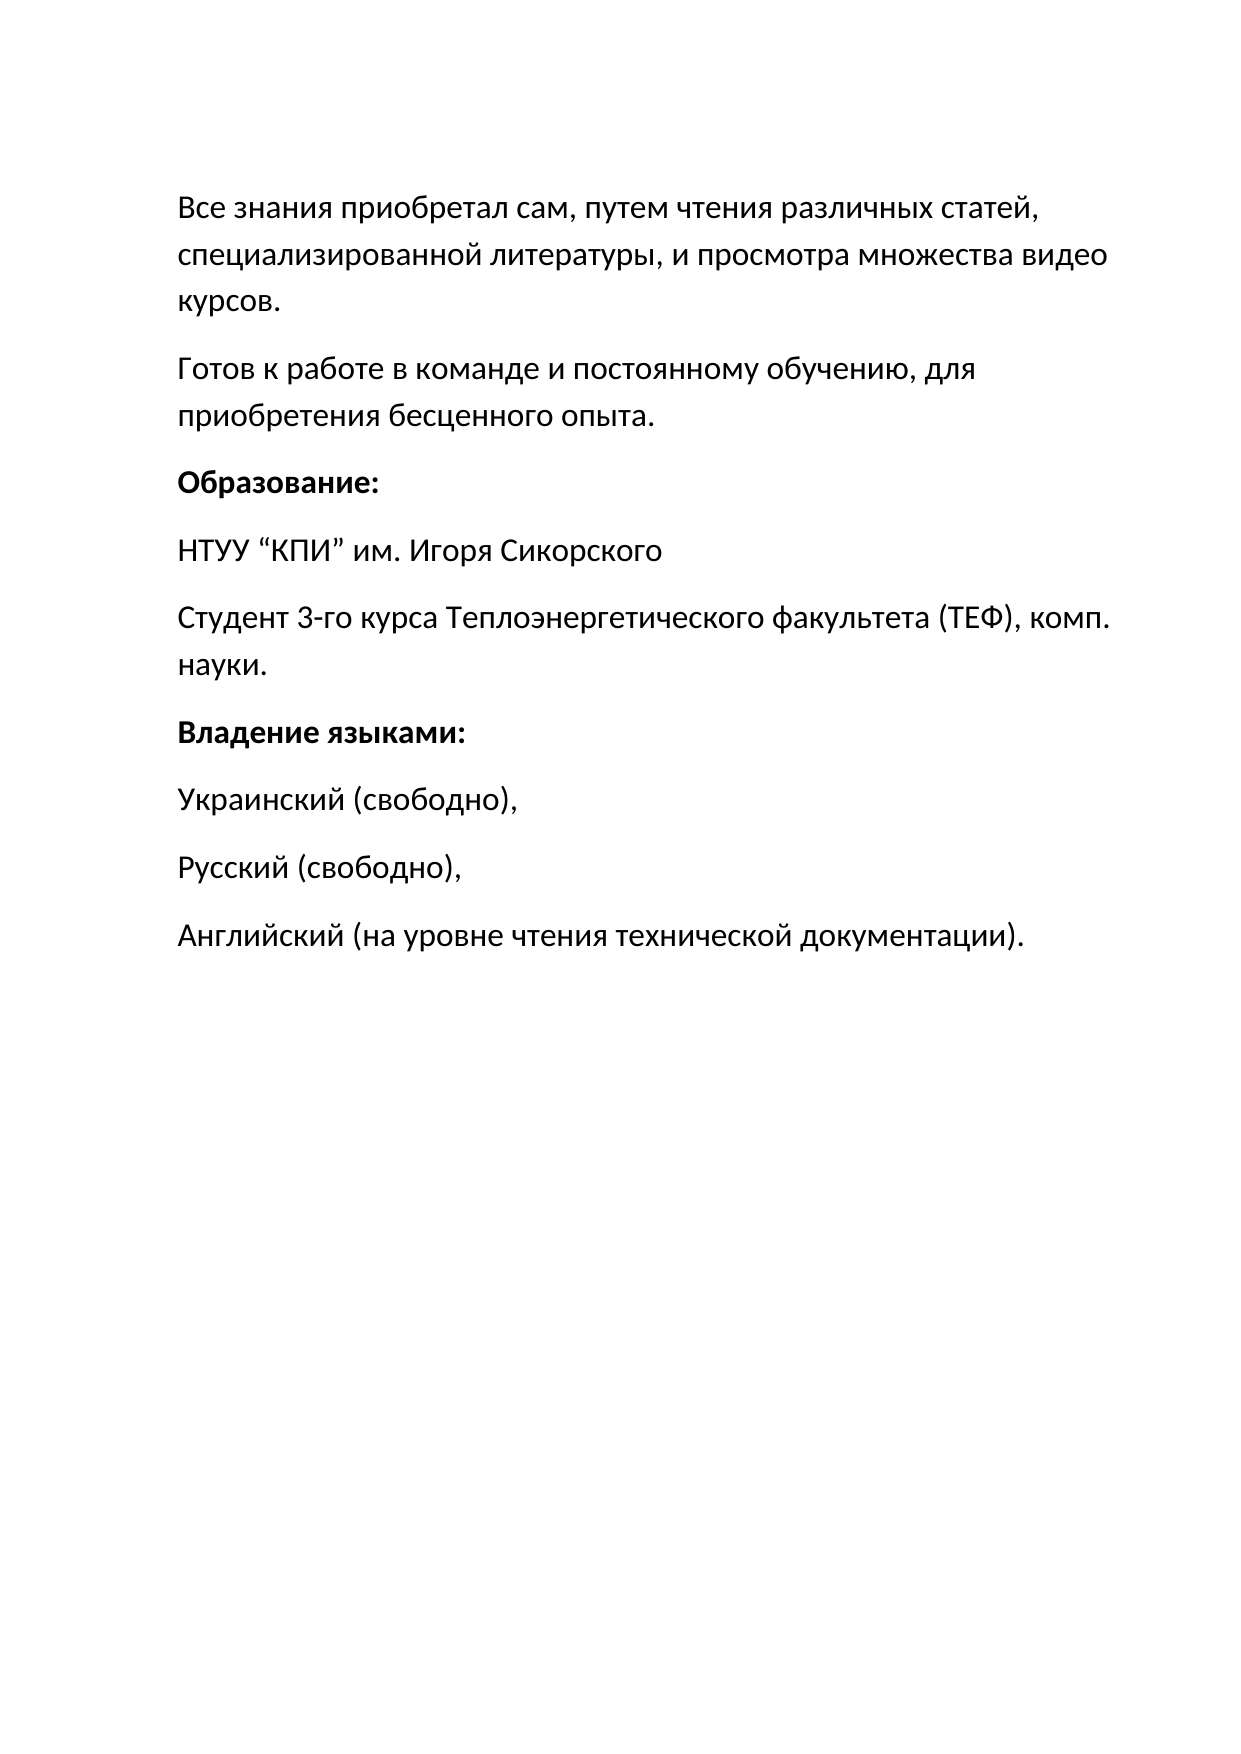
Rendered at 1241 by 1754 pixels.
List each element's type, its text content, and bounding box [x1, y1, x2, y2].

text Образование: [177, 461, 1152, 502]
text Студент 3-го курса Теплоэнергетического факультета (ТЕФ), комп. науки. [177, 596, 1152, 684]
text Готов к работе в команде и постоянному обучению, для приобретения бесценного опыта. [177, 347, 1152, 434]
text НТУУ “КПИ” им. Игоря Сикорского [177, 529, 1152, 569]
text Английский (на уровне чтения технической документации). [177, 914, 1152, 954]
text Все знания приобретал сам, путем чтения различных статей, специализированной литературы, и просмотра множества видео курсов. [177, 186, 1152, 320]
text Украинский (свободно), [177, 778, 1152, 819]
text Русский (свободно), [177, 846, 1152, 887]
text Владение языками: [177, 711, 1152, 752]
